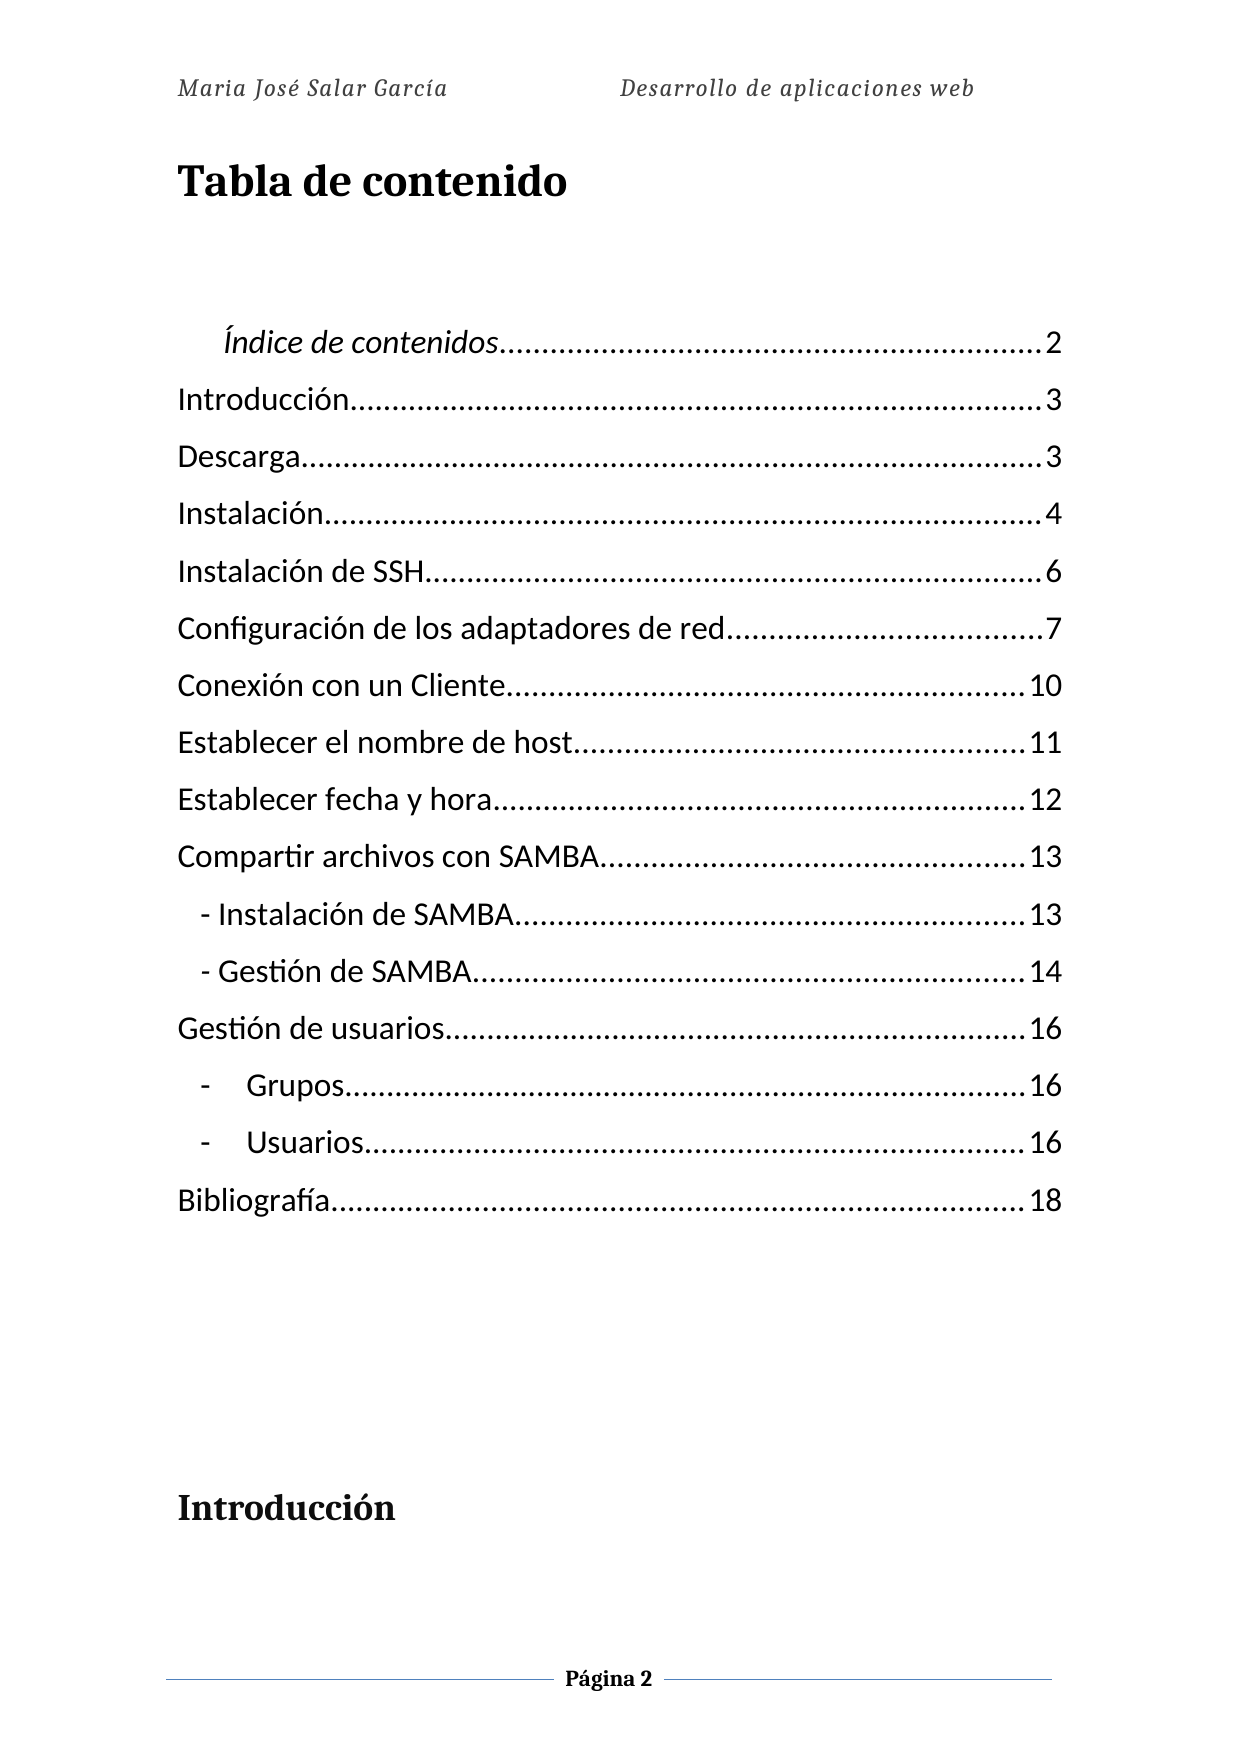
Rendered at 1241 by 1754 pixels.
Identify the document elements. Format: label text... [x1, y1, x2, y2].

subtitle Introducción [177, 1487, 1063, 1530]
